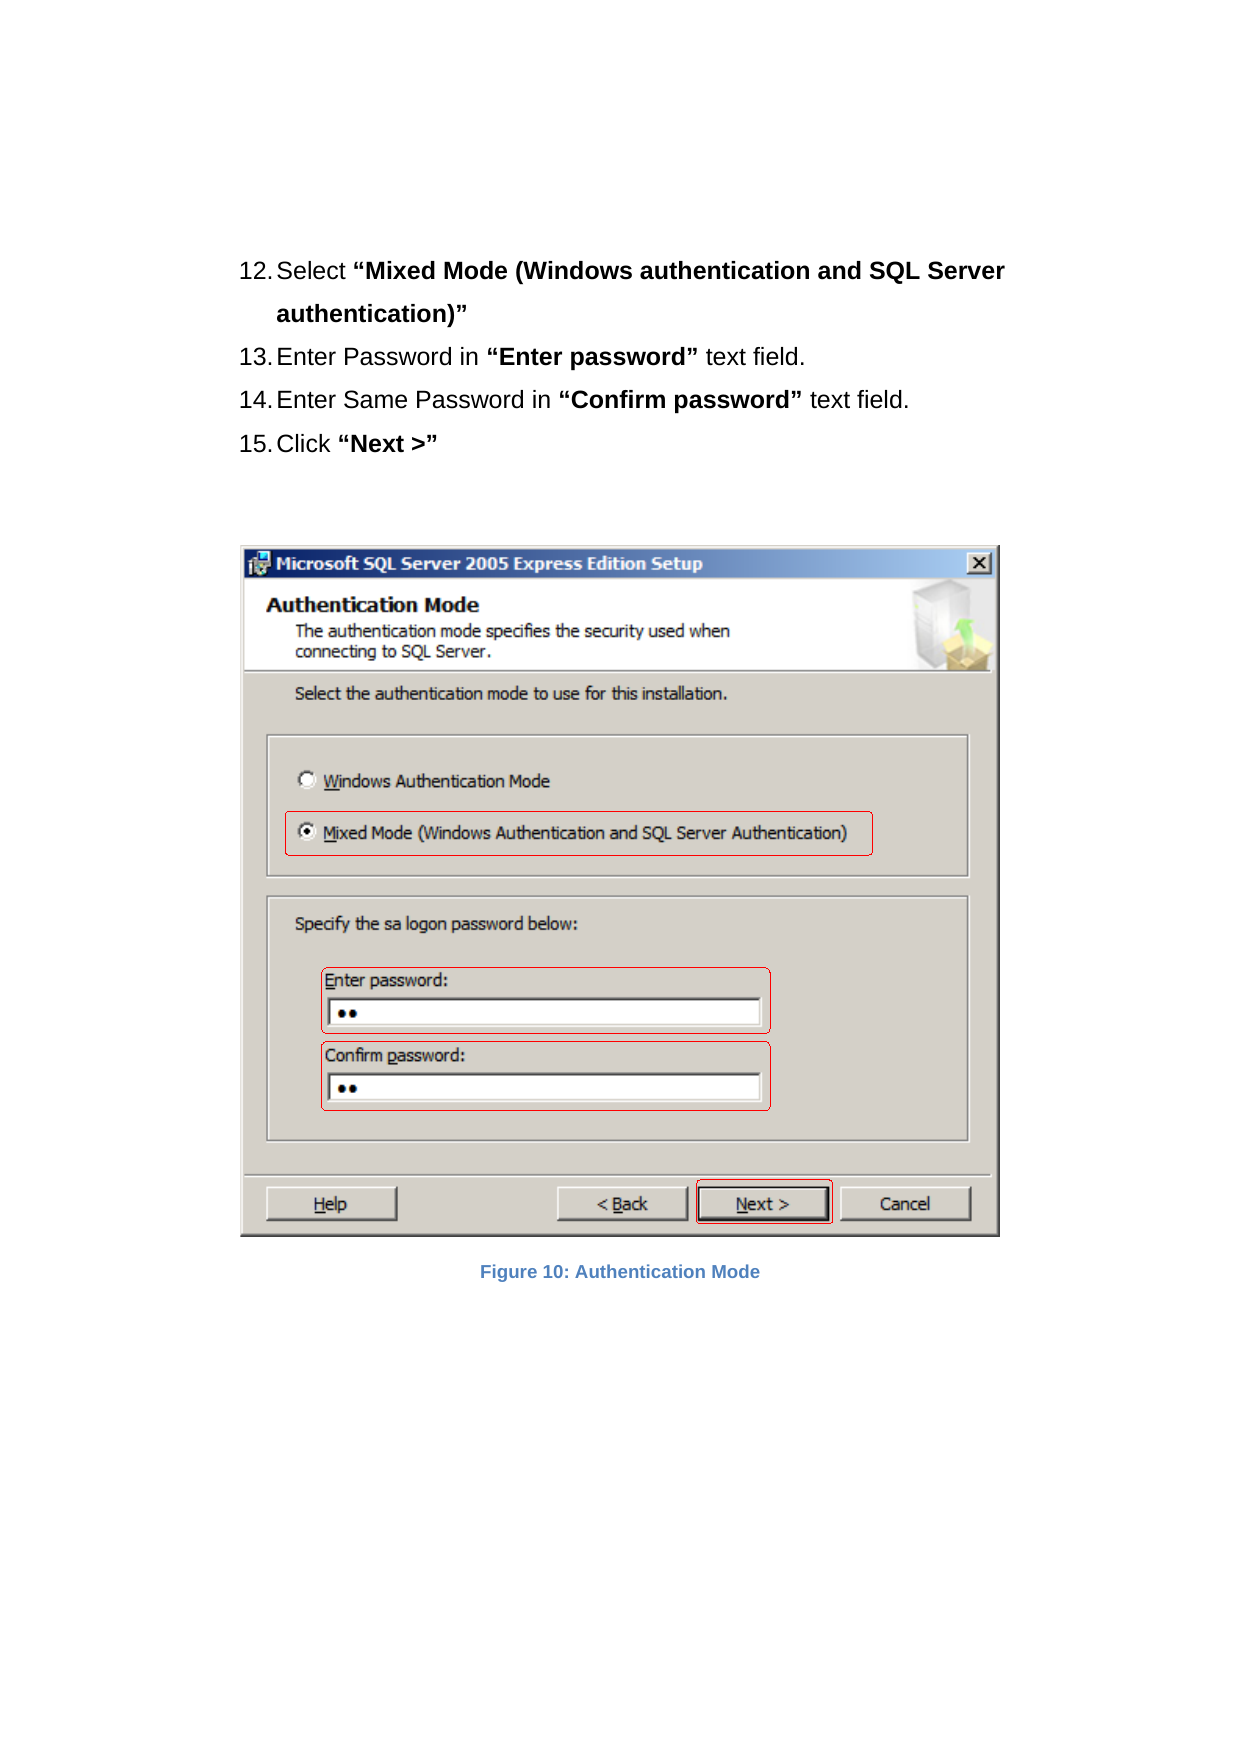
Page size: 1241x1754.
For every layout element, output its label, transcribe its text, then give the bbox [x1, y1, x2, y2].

list Click “Next >” [239, 428, 1090, 457]
list Select “Mixed Mode (Windows authentication and SQL Server authentication)” [239, 256, 1090, 328]
picture [240, 545, 1000, 1237]
list Enter Same Password in “Confirm password” text field. [239, 385, 1090, 414]
text Figure 10: Authentication Mode [150, 1261, 1090, 1283]
list Enter Password in “Enter password” text field. [239, 342, 1090, 371]
